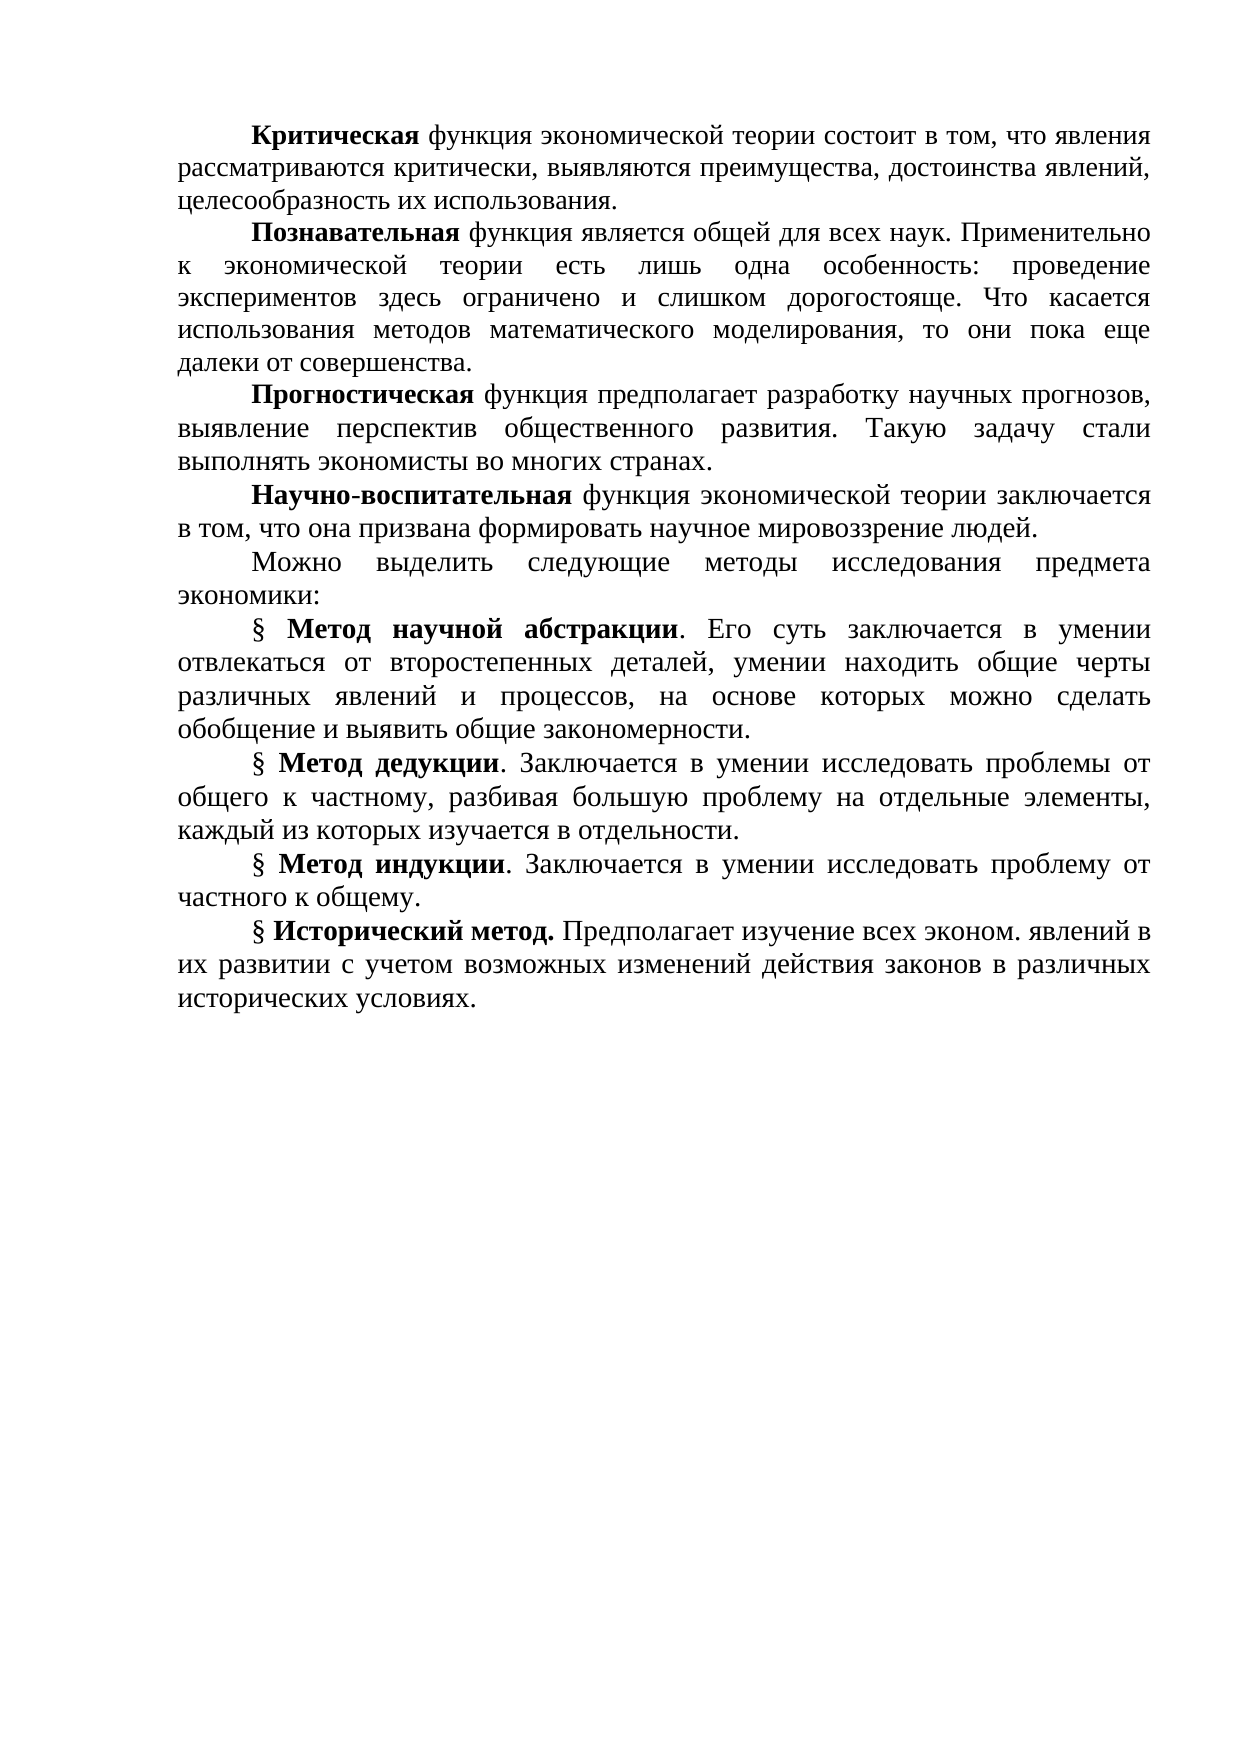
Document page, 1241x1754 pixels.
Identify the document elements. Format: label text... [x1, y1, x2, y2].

text § Метод индукции. Заключается в умении исследовать проблему от частного к общему. [177, 846, 1152, 913]
text Научно-воспитательная функция экономической теории заключается в том, что она призвана формировать научное мировоззрение людей. [177, 477, 1152, 544]
text Познавательная функция является общей для всех наук. Применительно к экономической теории есть лишь одна особенность: проведение экспериментов здесь ограничено и слишком дорогостояще. Что касается использования методов математического моделирования, то они пока еще далеки от совершенства. [177, 215, 1152, 377]
text § Метод дедукции. Заключается в умении исследовать проблемы от общего к частному, разбивая большую проблему на отдельные элементы, каждый из которых изучается в отдельности. [177, 745, 1152, 846]
text § Метод научной абстракции. Его суть заключается в умении отвлекаться от второстепенных деталей, умении находить общие черты различных явлений и процессов, на основе которых можно сделать обобщение и выявить общие закономерности. [177, 611, 1152, 745]
text Прогностическая функция предполагает разработку научных прогнозов, выявление перспектив общественного развития. Такую задачу стали выполнять экономисты во многих странах. [177, 377, 1152, 477]
text § Исторический метод. Предполагает изучение всех эконом. явлений в их развитии с учетом возможных изменений действия законов в различных исторических условиях. [177, 913, 1152, 1013]
text Критическая функция экономической теории состоит в том, что явления рассматриваются критически, выявляются преимущества, достоинства явлений, целесообразность их использования. [177, 118, 1152, 215]
text Можно выделить следующие методы исследования предмета экономики: [177, 544, 1152, 611]
